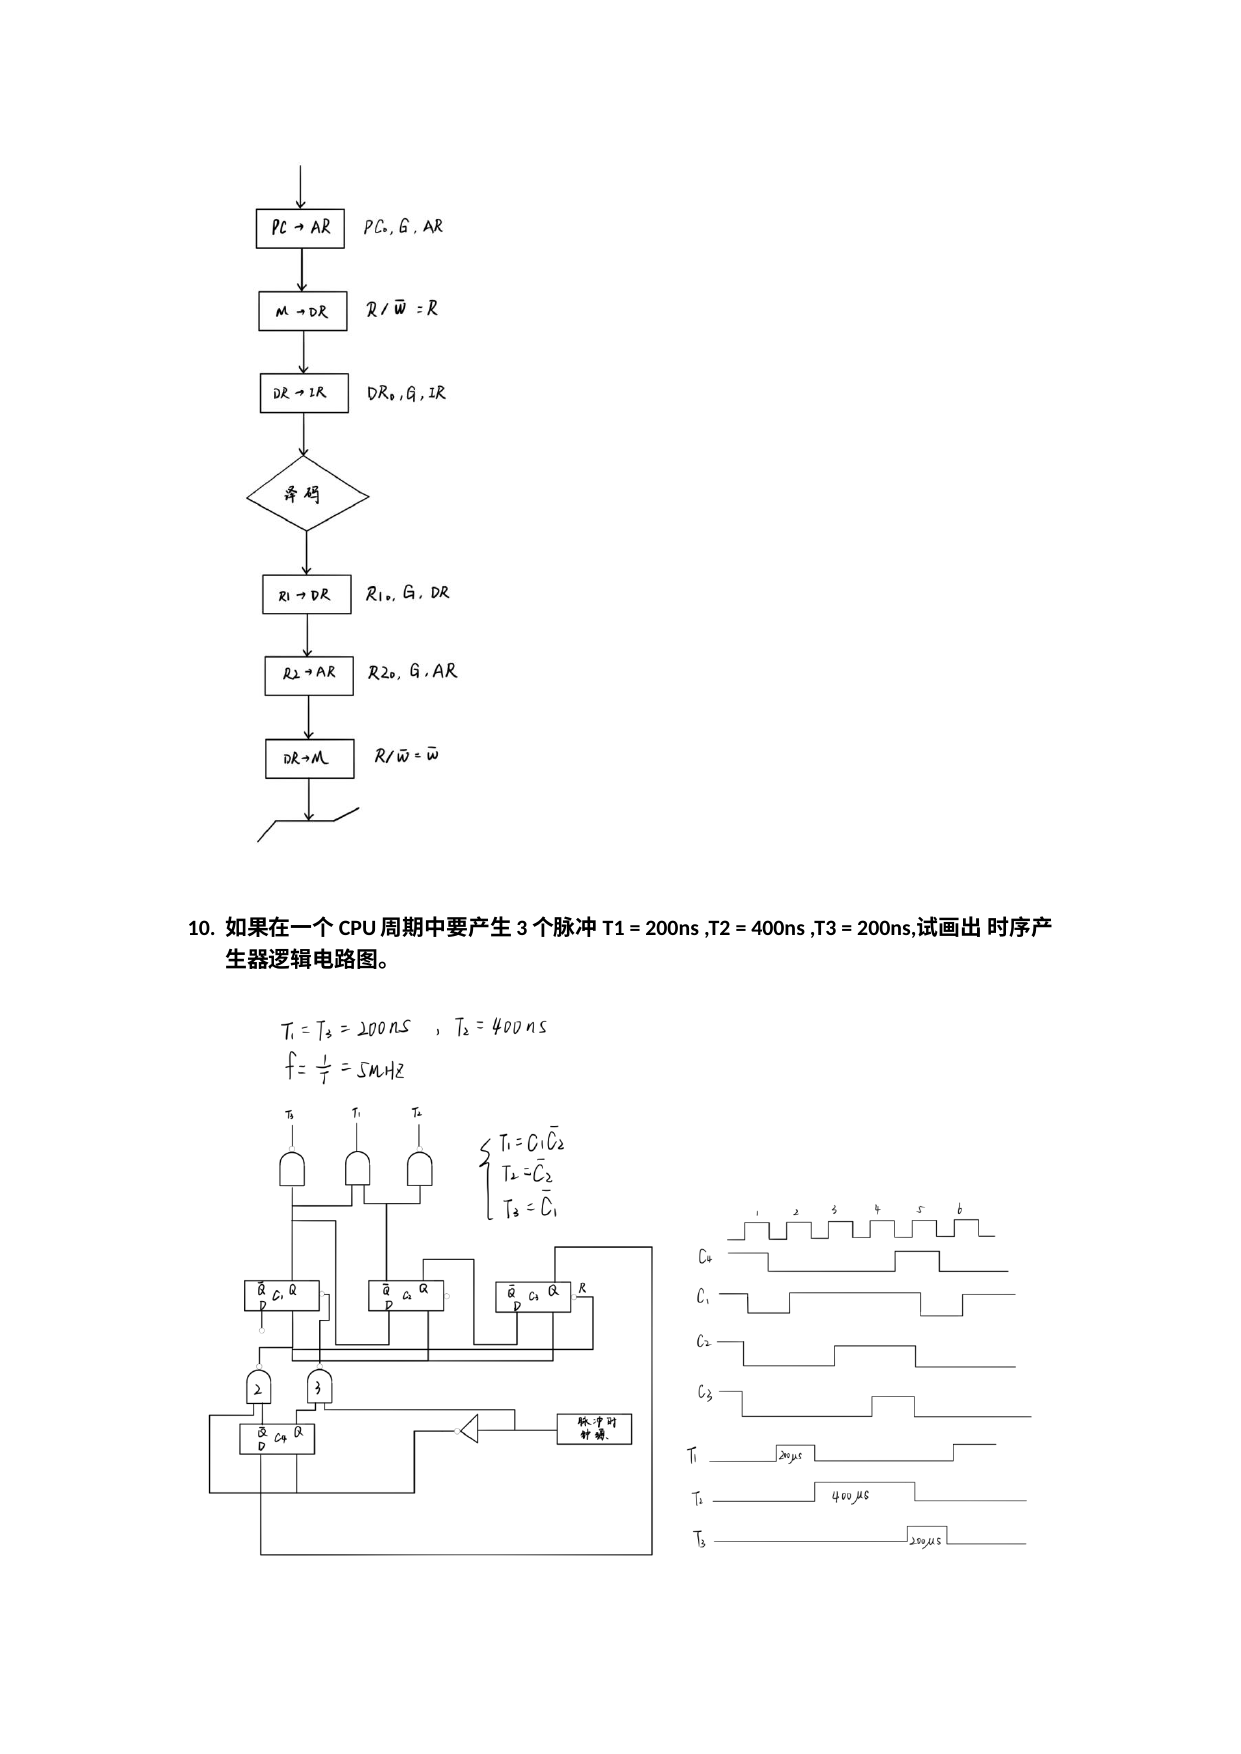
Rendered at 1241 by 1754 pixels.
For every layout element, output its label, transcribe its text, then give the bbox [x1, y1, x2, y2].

picture [231, 162, 467, 877]
picture [187, 1007, 1052, 1576]
list 如果在一个CPU周期中要产生3个脉冲 T1 = 200ns ,T2 = 400ns ,T3 = 200ns,试画出 时序产生器逻辑电路图。 [187, 909, 1053, 974]
